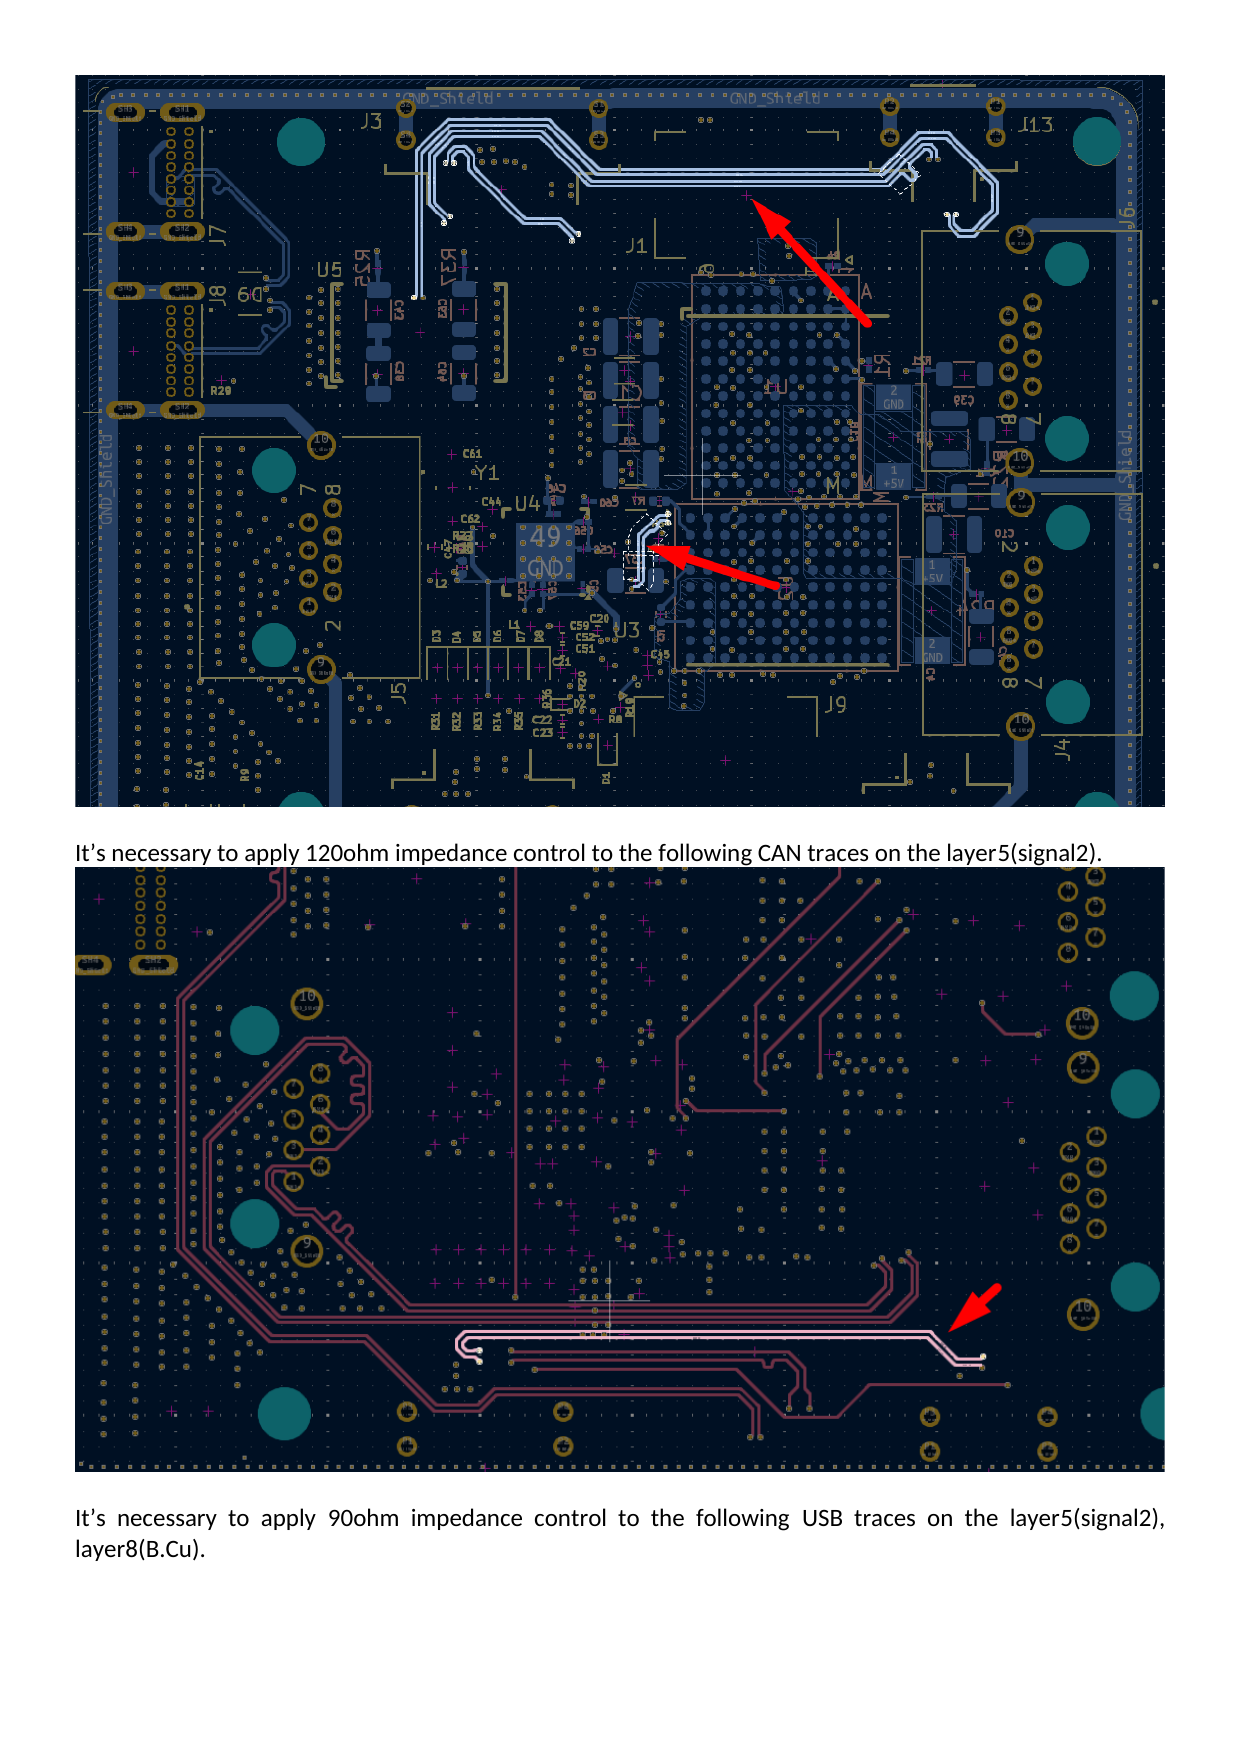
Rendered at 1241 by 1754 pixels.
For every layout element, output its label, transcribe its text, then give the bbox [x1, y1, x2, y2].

picture [75, 75, 1165, 807]
text It’s necessary to apply 120ohm impedance control to the following CAN traces on the layer5(signal2). [75, 837, 1165, 867]
text It’s necessary to apply 90ohm impedance control to the following USB traces on the layer5(signal2), layer8(B.Cu). [75, 1502, 1165, 1563]
picture [75, 867, 1165, 1472]
